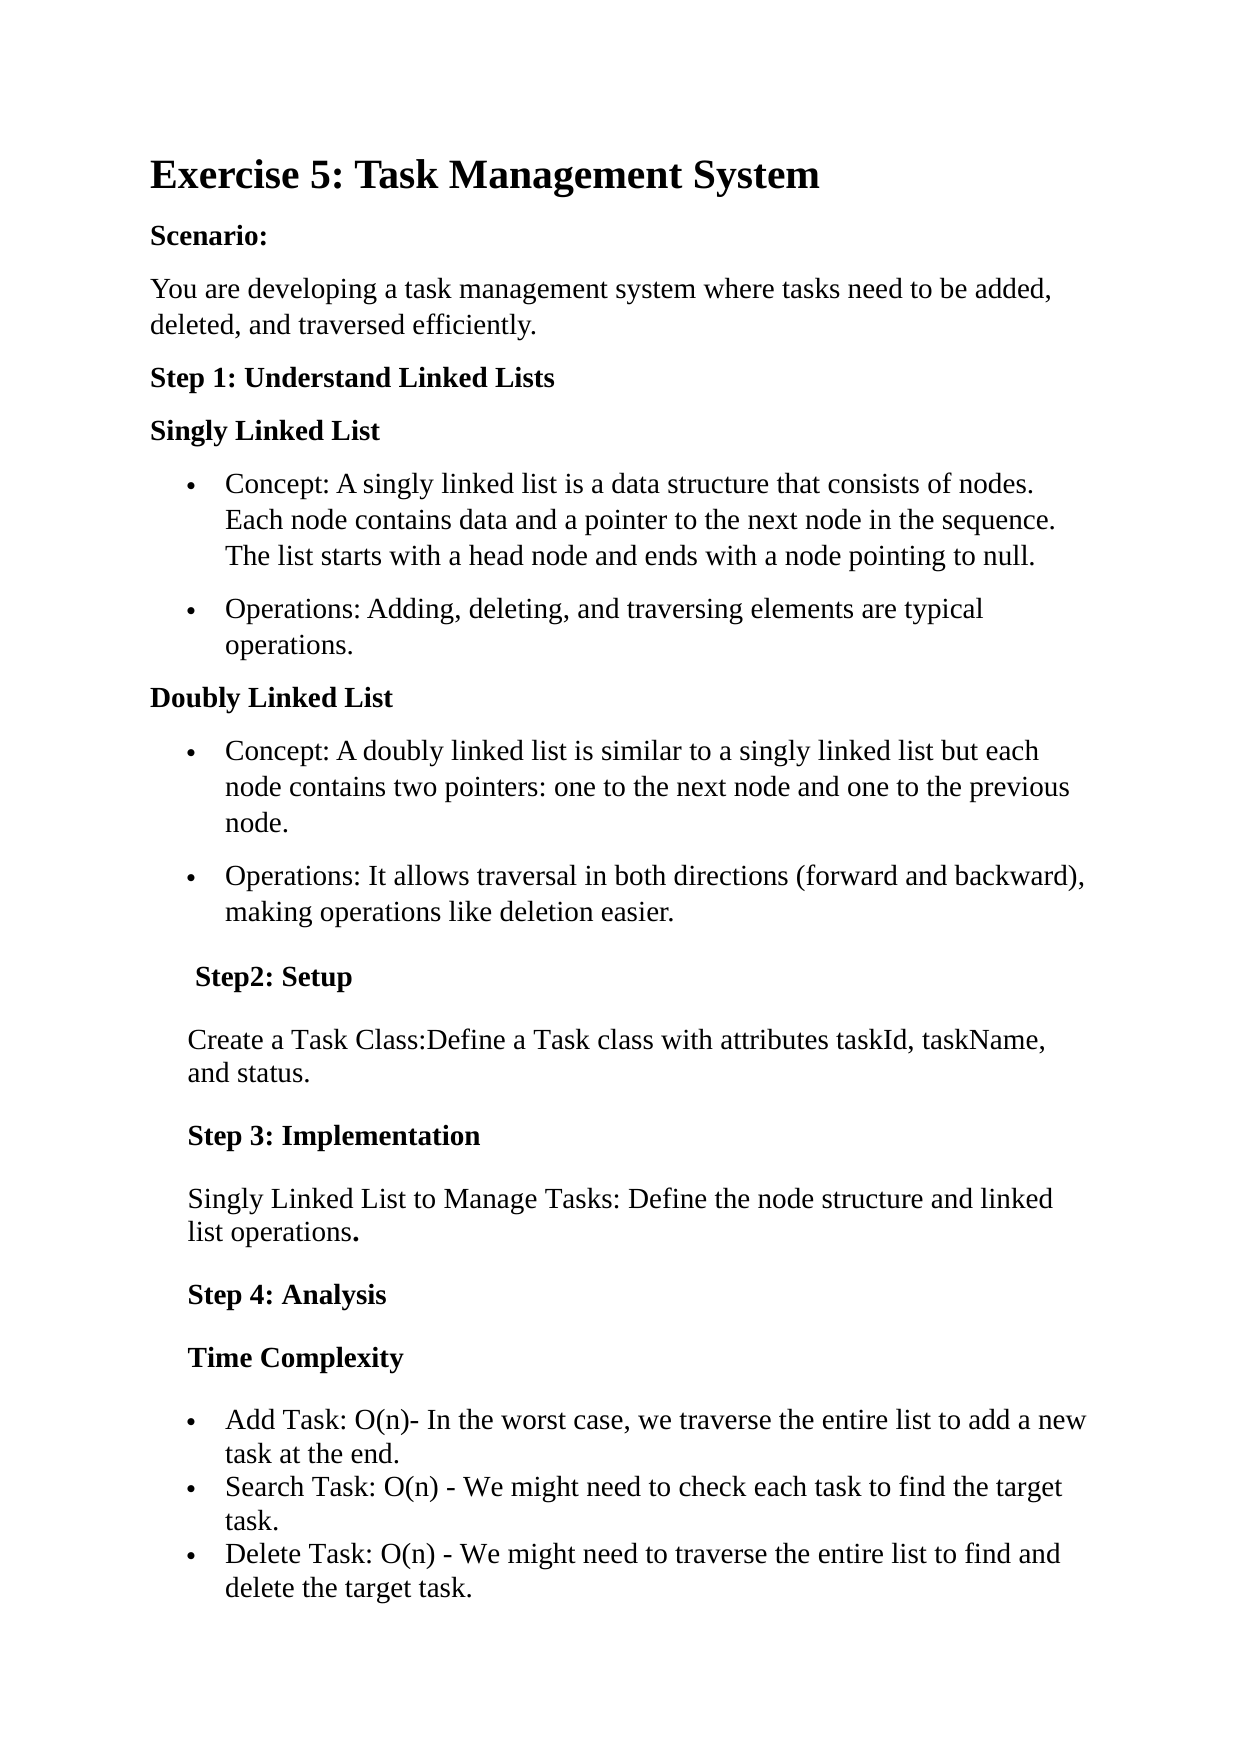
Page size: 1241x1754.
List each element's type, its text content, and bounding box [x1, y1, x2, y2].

text Exercise 5: Task Management System [150, 150, 1090, 198]
text Doubly Linked List [150, 680, 1090, 713]
list Delete Task: O(n) - We might need to traverse the entire list to find and delete the target task. [187, 1537, 1090, 1604]
text Singly Linked List [150, 413, 1090, 446]
text Create a Task Class:Define a Task class with attributes taskId, taskName, and status. [187, 1022, 1090, 1089]
list Add Task: O(n)- In the worst case, we traverse the entire list to add a new task at the end. [187, 1402, 1090, 1469]
text Time Complexity [187, 1340, 1090, 1373]
text Step 3: Implementation [187, 1118, 1090, 1152]
text Step2: Setup [187, 959, 1090, 993]
text Step 1: Understand Linked Lists [150, 360, 1090, 394]
list Operations: Adding, deleting, and traversing elements are typical operations. [187, 591, 1090, 661]
list Concept: A singly linked list is a data structure that consists of nodes. Each node contains data and a pointer to the next node in the sequence. The list starts with a head node and ends with a node pointing to null. [187, 466, 1090, 572]
text Scenario: [150, 218, 1090, 252]
text Singly Linked List to Manage Tasks: Define the node structure and linked list operations. [187, 1181, 1090, 1248]
list Concept: A doubly linked list is similar to a singly linked list but each node contains two pointers: one to the next node and one to the previous node. [187, 733, 1090, 838]
text You are developing a task management system where tasks need to be added, deleted, and traversed efficiently. [150, 271, 1090, 341]
text Step 4: Analysis [187, 1277, 1090, 1311]
list Search Task: O(n) - We might need to check each task to find the target task. [187, 1469, 1090, 1537]
list Operations: It allows traversal in both directions (forward and backward), making operations like deletion easier. [187, 858, 1090, 927]
